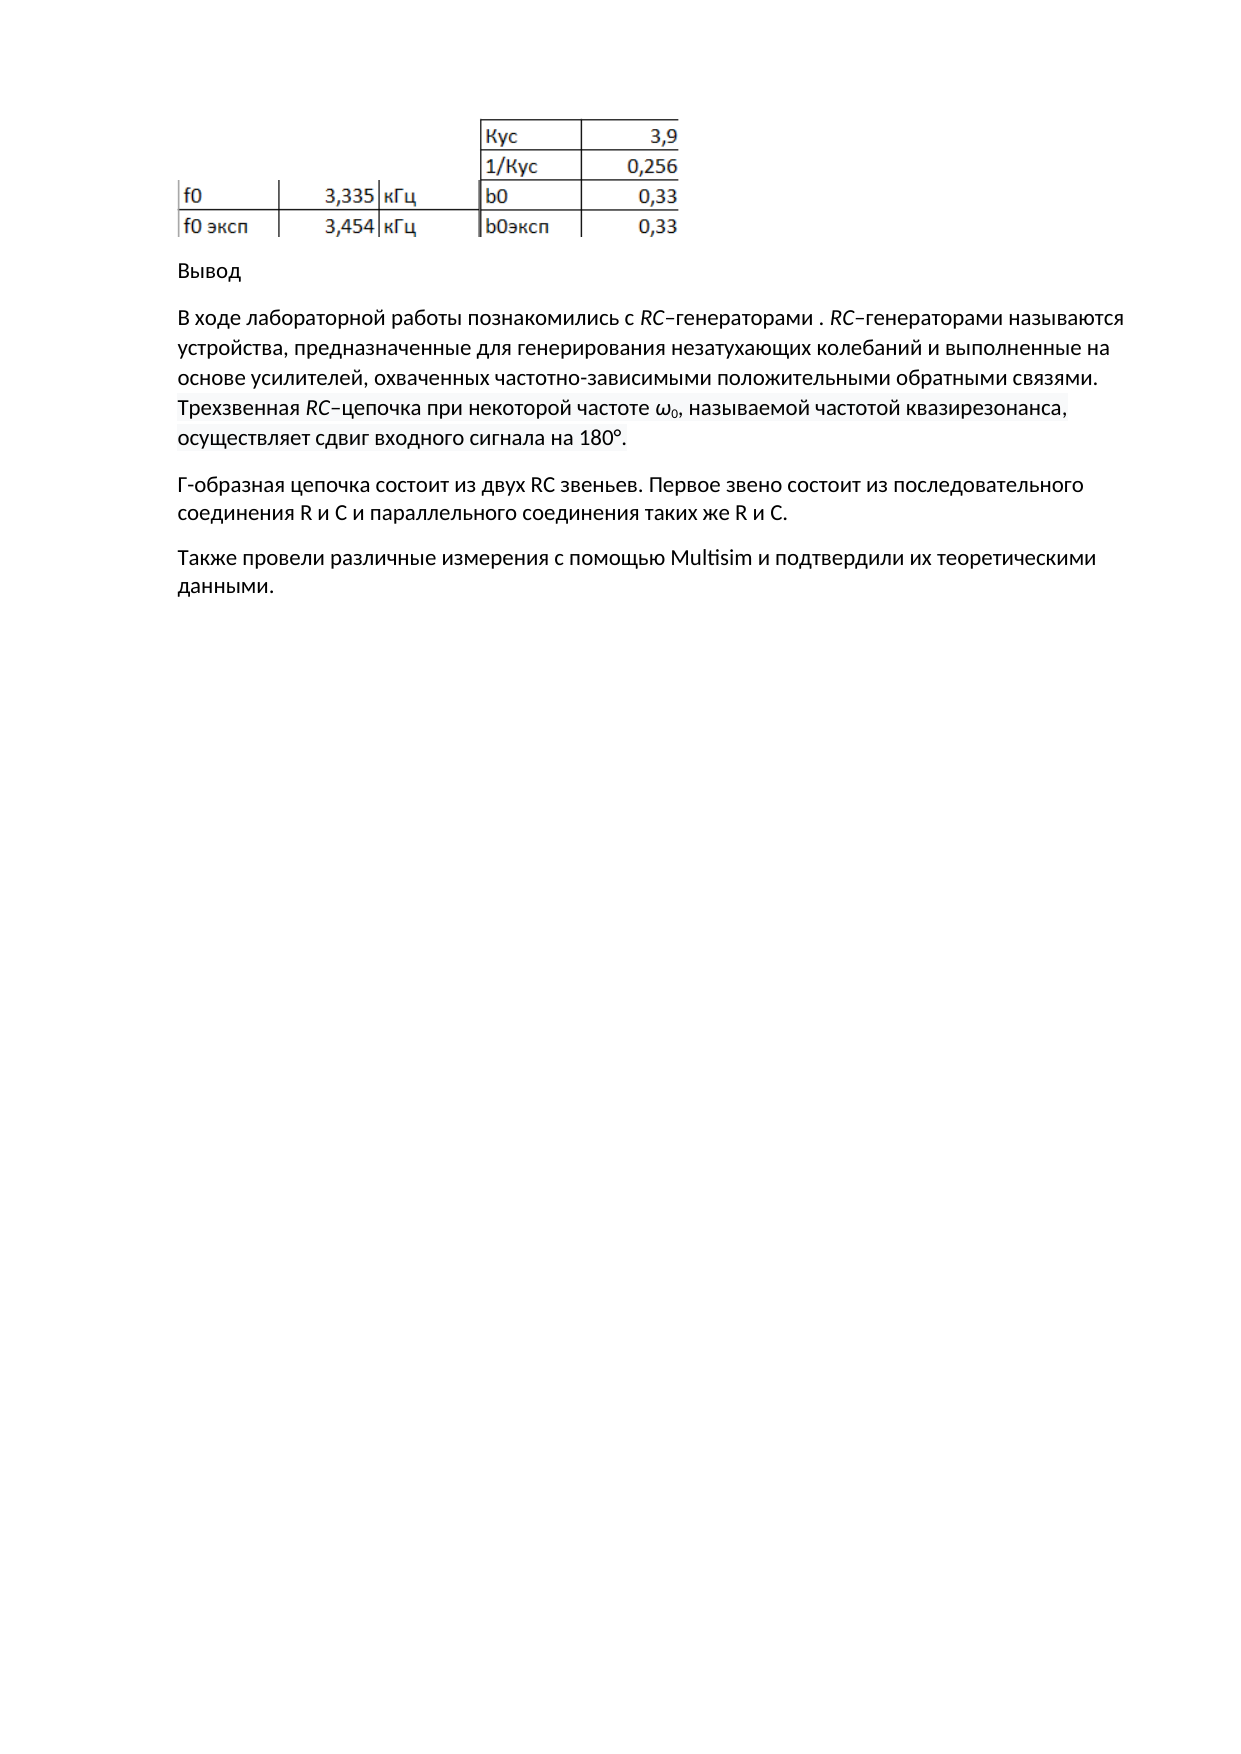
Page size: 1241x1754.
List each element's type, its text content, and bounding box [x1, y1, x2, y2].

text Также провели различные измерения с помощью Multisim и подтвердили их теоретическими данными. [177, 543, 1152, 599]
text Г-образная цепочка состоит из двух RС звеньев. Первое звено состоит из последовательного соединения R и С и параллельного соединения таких же R и С. [177, 470, 1152, 526]
text В ходе лабораторной работы познакомились с RC–генераторами . RC–генераторами называются устройства, предназначенные для генерирования незатухающих колебаний и выполненные на основе усилителей, охваченных частотно-зависимыми положительными обратными связями. Трехзвенная RC–цепочка при некоторой частоте ω0, называемой частотой квазирезонанса, осуществляет сдвиг входного сигнала на 180°. [177, 303, 1152, 451]
picture [177, 118, 679, 237]
text Вывод [177, 256, 1152, 284]
